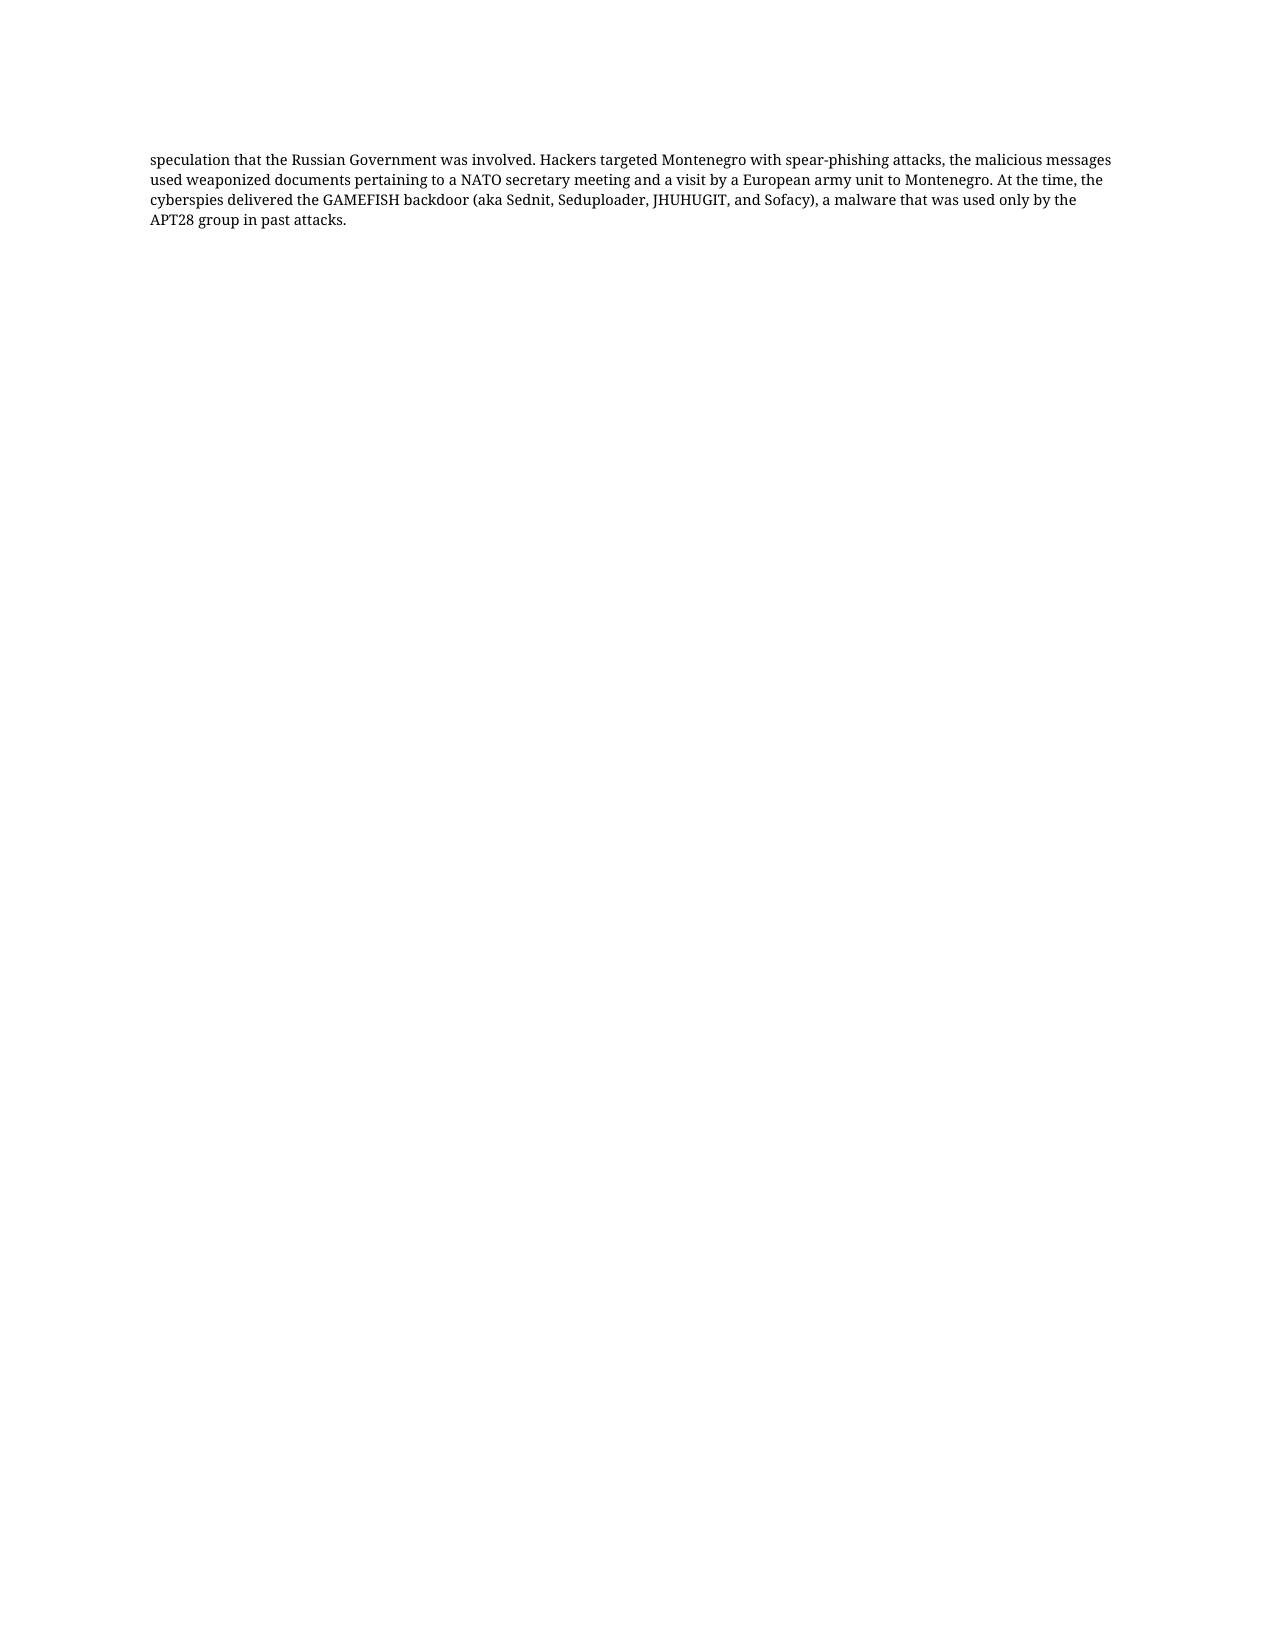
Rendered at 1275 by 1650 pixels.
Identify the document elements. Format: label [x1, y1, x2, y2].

text [150, 150, 1125, 229]
